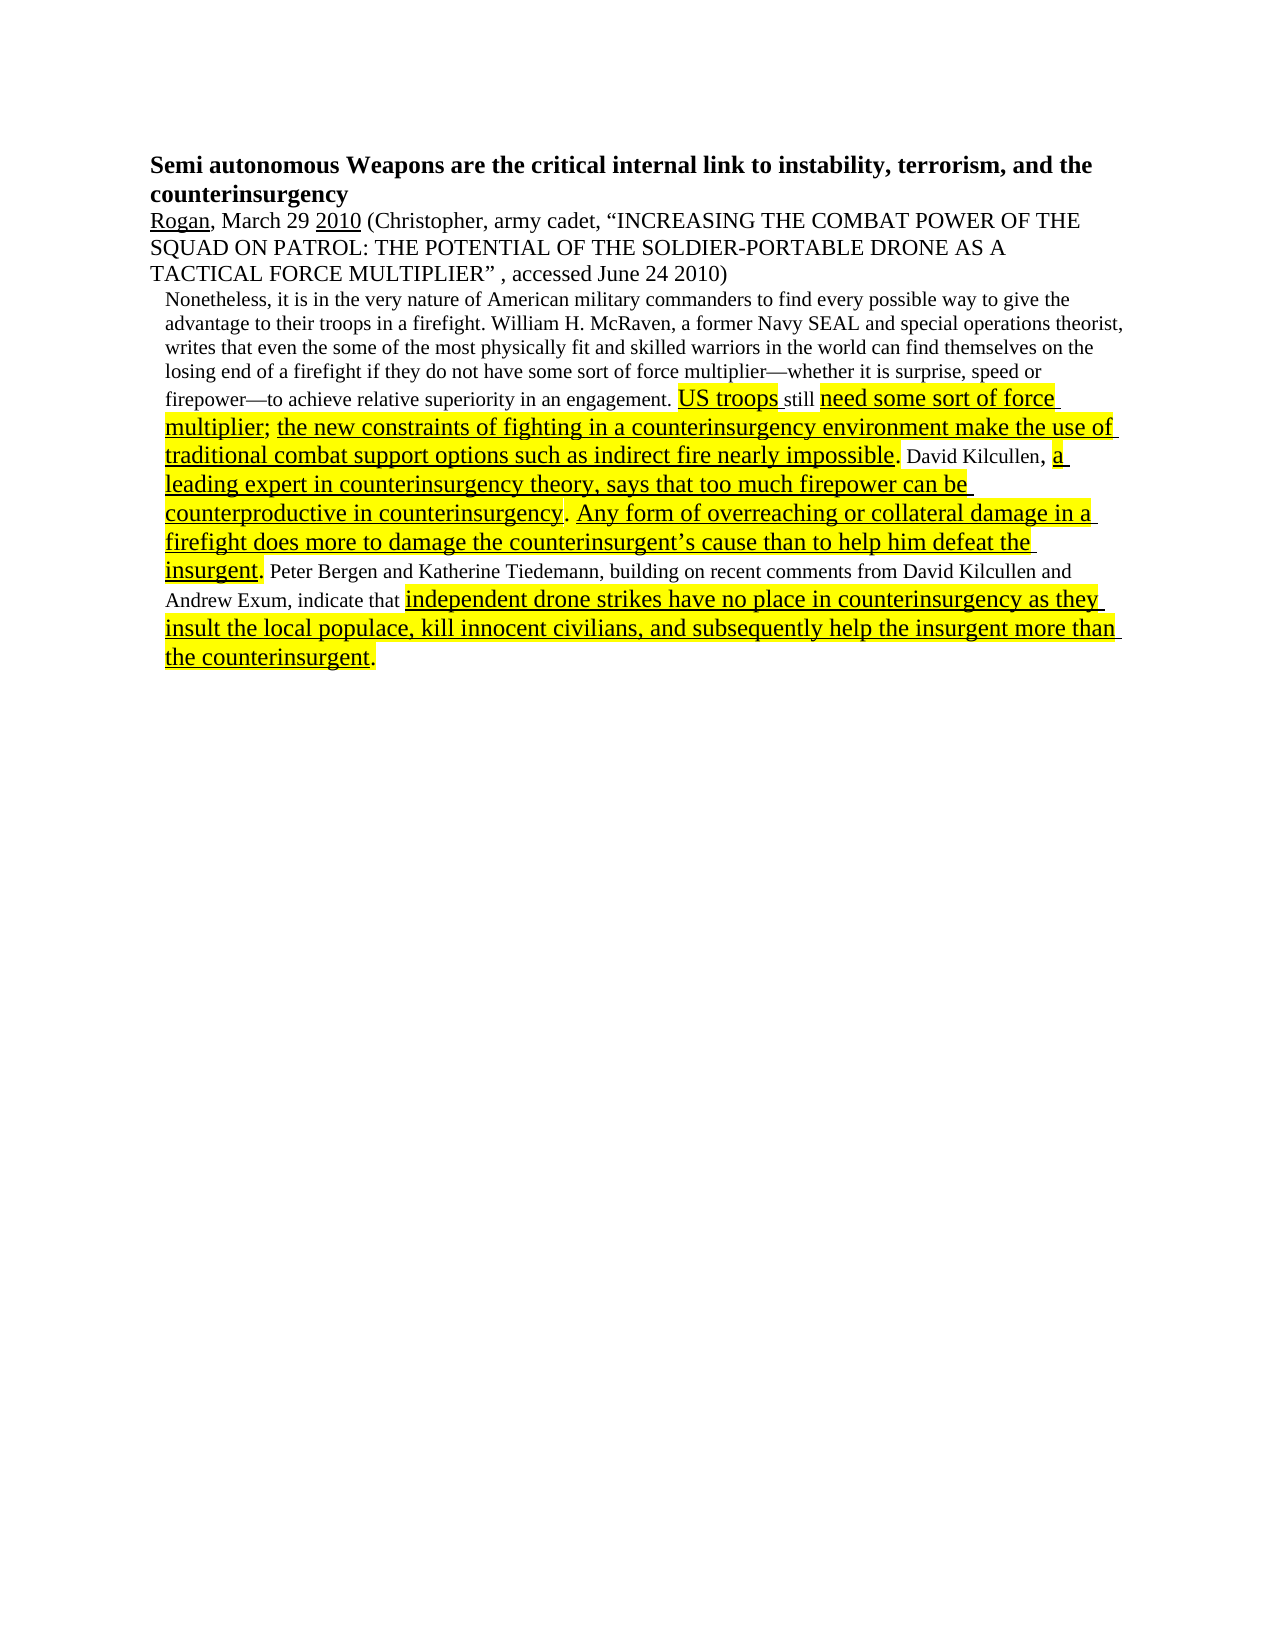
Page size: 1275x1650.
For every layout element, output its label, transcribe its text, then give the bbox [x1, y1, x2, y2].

text Rogan, March 29 2010 (Christopher, army cadet, “INCREASING THE COMBAT POWER OF THE SQUAD ON PATROL: THE POTENTIAL OF THE SOLDIER-PORTABLE DRONE AS A TACTICAL FORCE MULTIPLIER” , accessed June 24 2010) [150, 207, 1125, 287]
text Nonetheless, it is in the very nature of American military commanders to find every possible way to give the advantage to their troops in a firefight. William H. McRaven, a former Navy SEAL and special operations theorist, writes that even the some of the most physically fit and skilled warriors in the world can find themselves on the losing end of a firefight if they do not have some sort of force multiplier—whether it is surprise, speed or firepower—to achieve relative superiority in an engagement. US troops still need some sort of force multiplier; the new constraints of fighting in a counterinsurgency environment make the use of traditional combat support options such as indirect fire nearly impossible. David Kilcullen, a leading expert in counterinsurgency theory, says that too much firepower can be counterproductive in counterinsurgency. Any form of overreaching or collateral damage in a firefight does more to damage the counterinsurgent’s cause than to help him defeat the insurgent. Peter Bergen and Katherine Tiedemann, building on recent comments from David Kilcullen and Andrew Exum, indicate that independent drone strikes have no place in counterinsurgency as they insult the local populace, kill innocent civilians, and subsequently help the insurgent more than the counterinsurgent. [165, 287, 1125, 670]
text Semi autonomous Weapons are the critical internal link to instability, terrorism, and the counterinsurgency [150, 150, 1125, 207]
